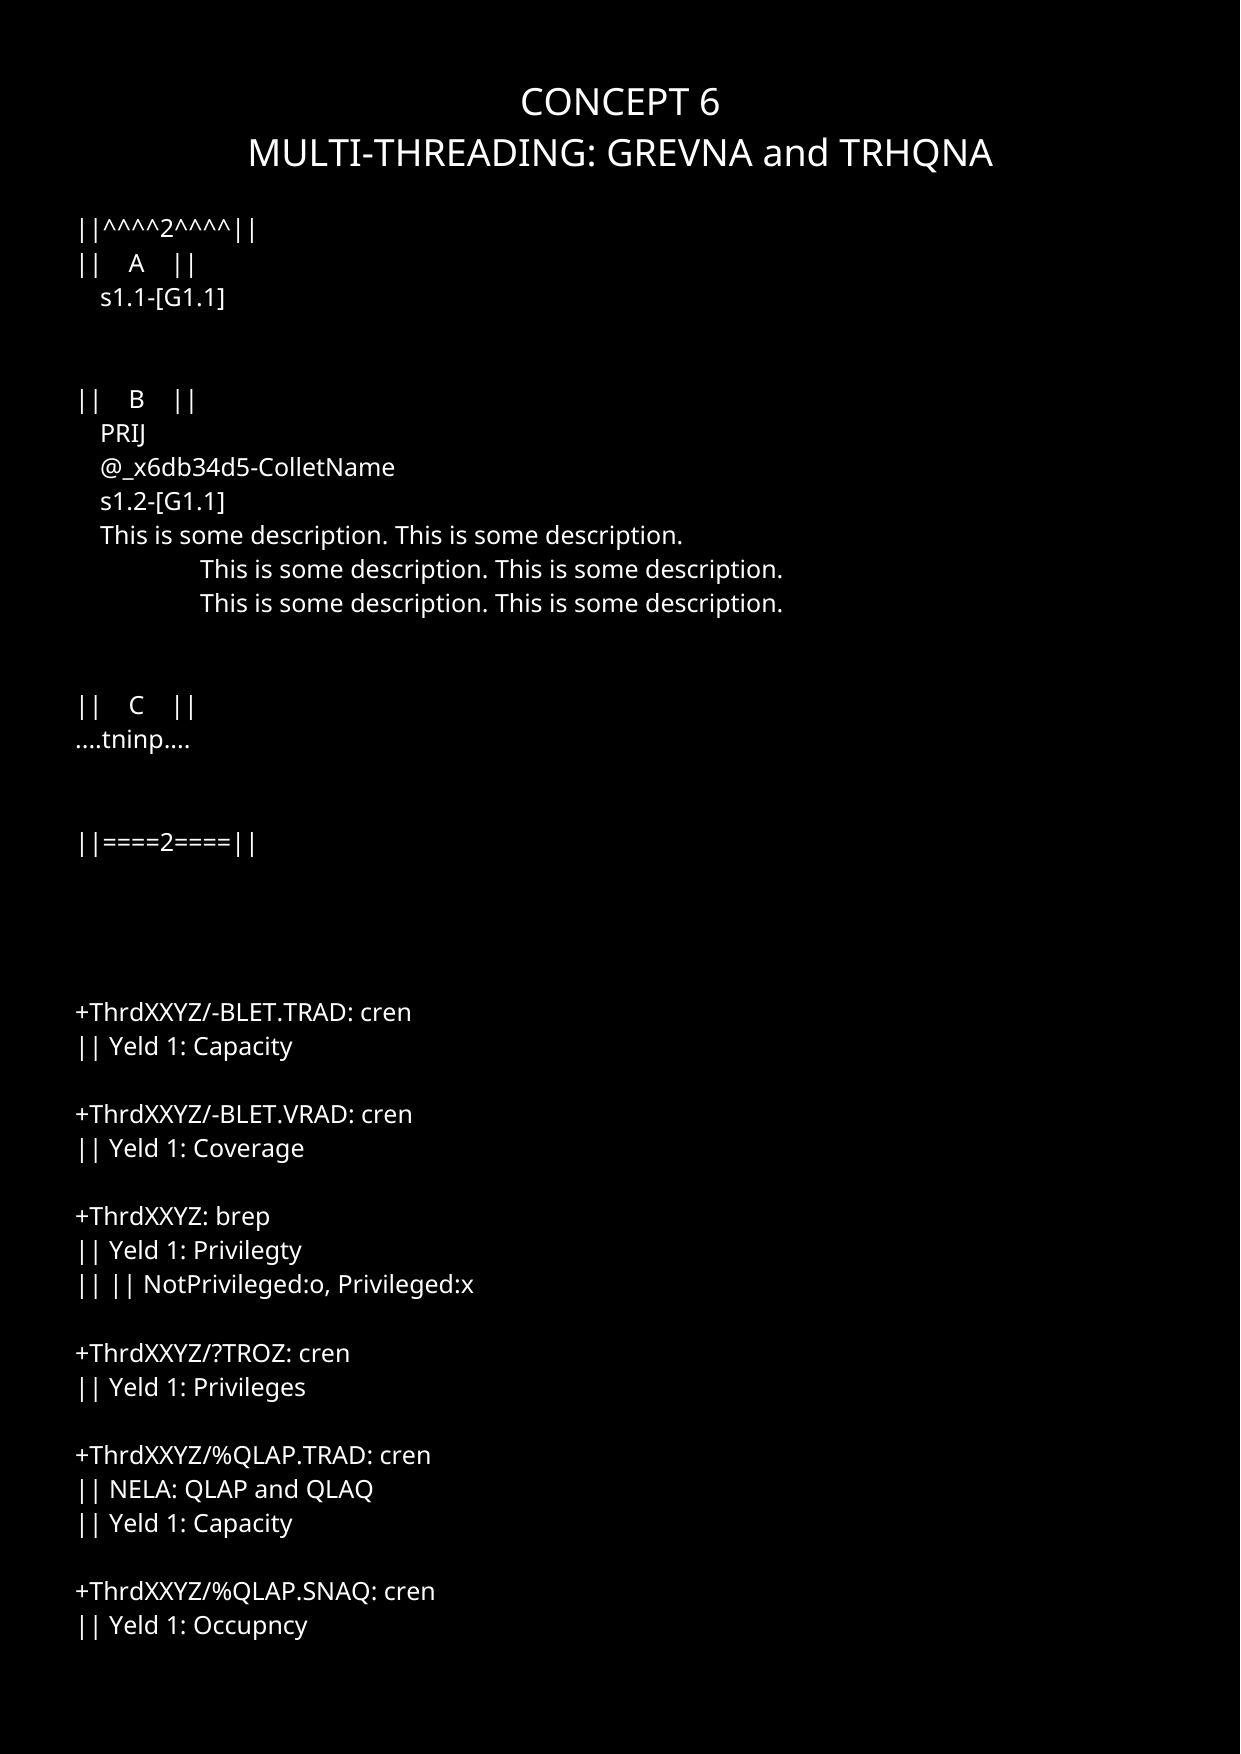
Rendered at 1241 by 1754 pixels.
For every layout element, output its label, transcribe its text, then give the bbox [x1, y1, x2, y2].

text ||^^^^2^^^^|| [75, 211, 1165, 245]
text || B || [75, 381, 1165, 416]
text @_x6db34d5-ColletName [75, 449, 1165, 484]
text || NELA: QLAP and QLAQ [75, 1471, 1165, 1506]
text || Yeld 1: Occupncy [75, 1608, 1165, 1642]
text || || NotPrivileged:o, Privileged:x [75, 1267, 1165, 1301]
text +ThrdXXYZ/%QLAP.TRAD: cren [75, 1437, 1165, 1471]
text ||====2====|| [75, 824, 1165, 858]
text CONCEPT 6 [75, 75, 1165, 126]
text +ThrdXXYZ/-BLET.TRAD: cren [75, 994, 1165, 1029]
text || A || [75, 245, 1165, 279]
text || Yeld 1: Capacity [75, 1029, 1165, 1063]
text ....tninp.... [75, 722, 1165, 756]
text PRIJ [75, 416, 1165, 449]
text +ThrdXXYZ: brep [75, 1199, 1165, 1233]
text This is some description. This is some description. [75, 518, 1165, 552]
text || Yeld 1: Privilegty [75, 1233, 1165, 1267]
text || C || [75, 688, 1165, 722]
text +ThrdXXYZ/?TROZ: cren [75, 1335, 1165, 1369]
text +ThrdXXYZ/-BLET.VRAD: cren [75, 1097, 1165, 1131]
text || Yeld 1: Capacity [75, 1506, 1165, 1539]
text This is some description. This is some description. [75, 586, 1165, 620]
text MULTI-THREADING: GREVNA and TRHQNA [75, 126, 1165, 177]
text +ThrdXXYZ/%QLAP.SNAQ: cren [75, 1574, 1165, 1608]
text || Yeld 1: Coverage [75, 1131, 1165, 1165]
text s1.1-[G1.1] [75, 279, 1165, 313]
text || Yeld 1: Privileges [75, 1369, 1165, 1403]
text s1.2-[G1.1] [75, 484, 1165, 518]
text This is some description. This is some description. [75, 552, 1165, 586]
